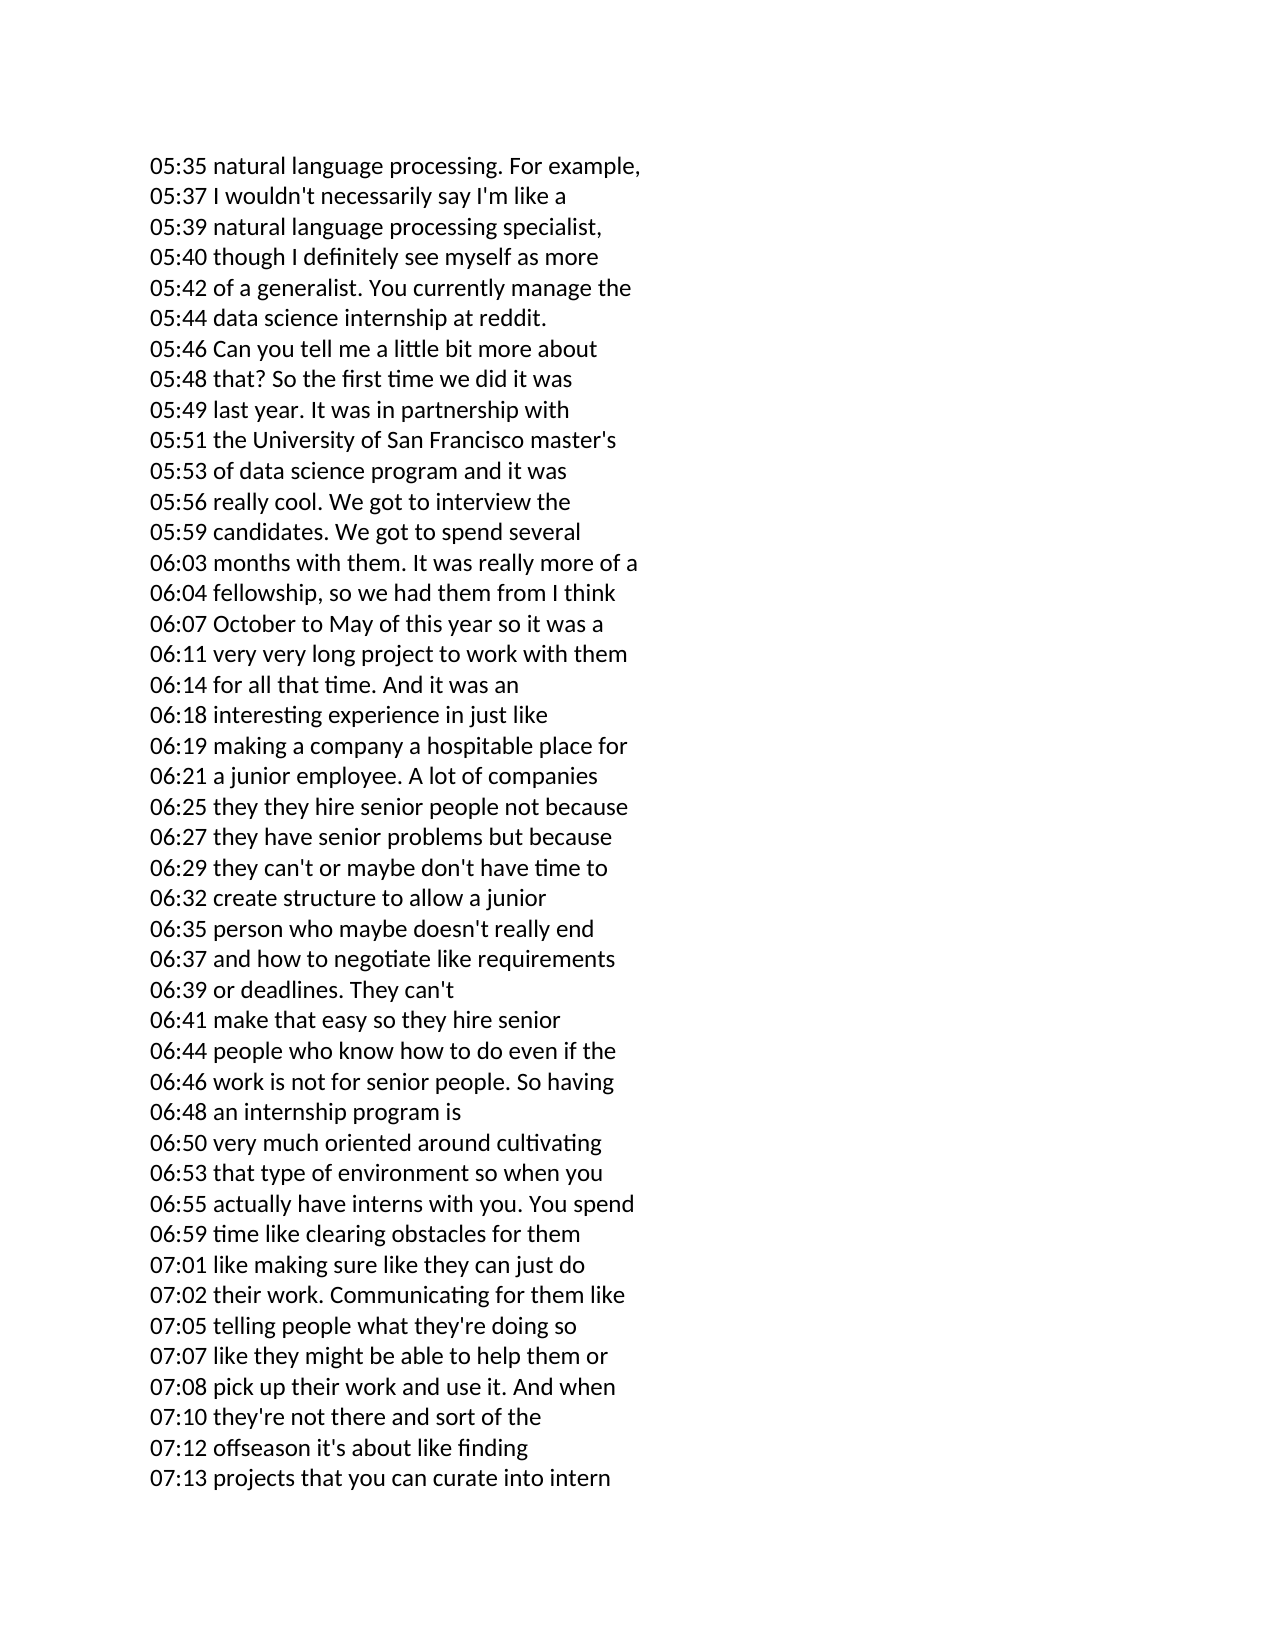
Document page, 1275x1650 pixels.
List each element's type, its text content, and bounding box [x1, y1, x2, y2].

text 06:29 they can't or maybe don't have time to [150, 852, 1125, 882]
text 06:27 they have senior problems but because [150, 821, 1125, 852]
text 06:37 and how to negotiate like requirements [150, 943, 1125, 974]
text 05:44 data science internship at reddit. [150, 303, 1125, 333]
text 06:25 they they hire senior people not because [150, 791, 1125, 821]
text 06:46 work is not for senior people. So having [150, 1066, 1125, 1096]
text 05:46 Can you tell me a little bit more about [150, 333, 1125, 364]
text 05:51 the University of San Francisco master's [150, 425, 1125, 455]
text 07:08 pick up their work and use it. And when [150, 1371, 1125, 1401]
text 06:32 create structure to allow a junior [150, 882, 1125, 913]
text 06:50 very much oriented around cultivating [150, 1127, 1125, 1157]
text 06:39 or deadlines. They can't [150, 974, 1125, 1004]
text 05:39 natural language processing specialist, [150, 211, 1125, 242]
text 06:35 person who maybe doesn't really end [150, 913, 1125, 943]
text 05:35 natural language processing. For example, [150, 150, 1125, 181]
text 06:59 time like clearing obstacles for them [150, 1218, 1125, 1249]
text 06:55 actually have interns with you. You spend [150, 1188, 1125, 1218]
text 06:18 interesting experience in just like [150, 699, 1125, 730]
text 07:02 their work. Communicating for them like [150, 1279, 1125, 1310]
text 06:48 an internship program is [150, 1096, 1125, 1127]
text 06:03 months with them. It was really more of a [150, 547, 1125, 577]
text 06:11 very very long project to work with them [150, 638, 1125, 669]
text 07:10 they're not there and sort of the [150, 1401, 1125, 1432]
text 05:48 that? So the first time we did it was [150, 364, 1125, 394]
text 07:01 like making sure like they can just do [150, 1249, 1125, 1279]
text 07:12 offseason it's about like finding [150, 1432, 1125, 1462]
text 06:21 a junior employee. A lot of companies [150, 760, 1125, 791]
text 06:14 for all that time. And it was an [150, 669, 1125, 699]
text 05:53 of data science program and it was [150, 455, 1125, 486]
text 07:07 like they might be able to help them or [150, 1340, 1125, 1371]
text 06:41 make that easy so they hire senior [150, 1004, 1125, 1035]
text 07:05 telling people what they're doing so [150, 1310, 1125, 1340]
text 05:49 last year. It was in partnership with [150, 394, 1125, 425]
text 05:40 though I definitely see myself as more [150, 242, 1125, 272]
text 07:13 projects that you can curate into intern [150, 1462, 1125, 1493]
text 05:56 really cool. We got to interview the [150, 486, 1125, 516]
text 05:59 candidates. We got to spend several [150, 516, 1125, 547]
text 06:07 October to May of this year so it was a [150, 608, 1125, 638]
text 06:44 people who know how to do even if the [150, 1035, 1125, 1066]
text 06:04 fellowship, so we had them from I think [150, 577, 1125, 608]
text 06:53 that type of environment so when you [150, 1157, 1125, 1188]
text 05:42 of a generalist. You currently manage the [150, 272, 1125, 303]
text 06:19 making a company a hospitable place for [150, 730, 1125, 760]
text 05:37 I wouldn't necessarily say I'm like a [150, 181, 1125, 211]
